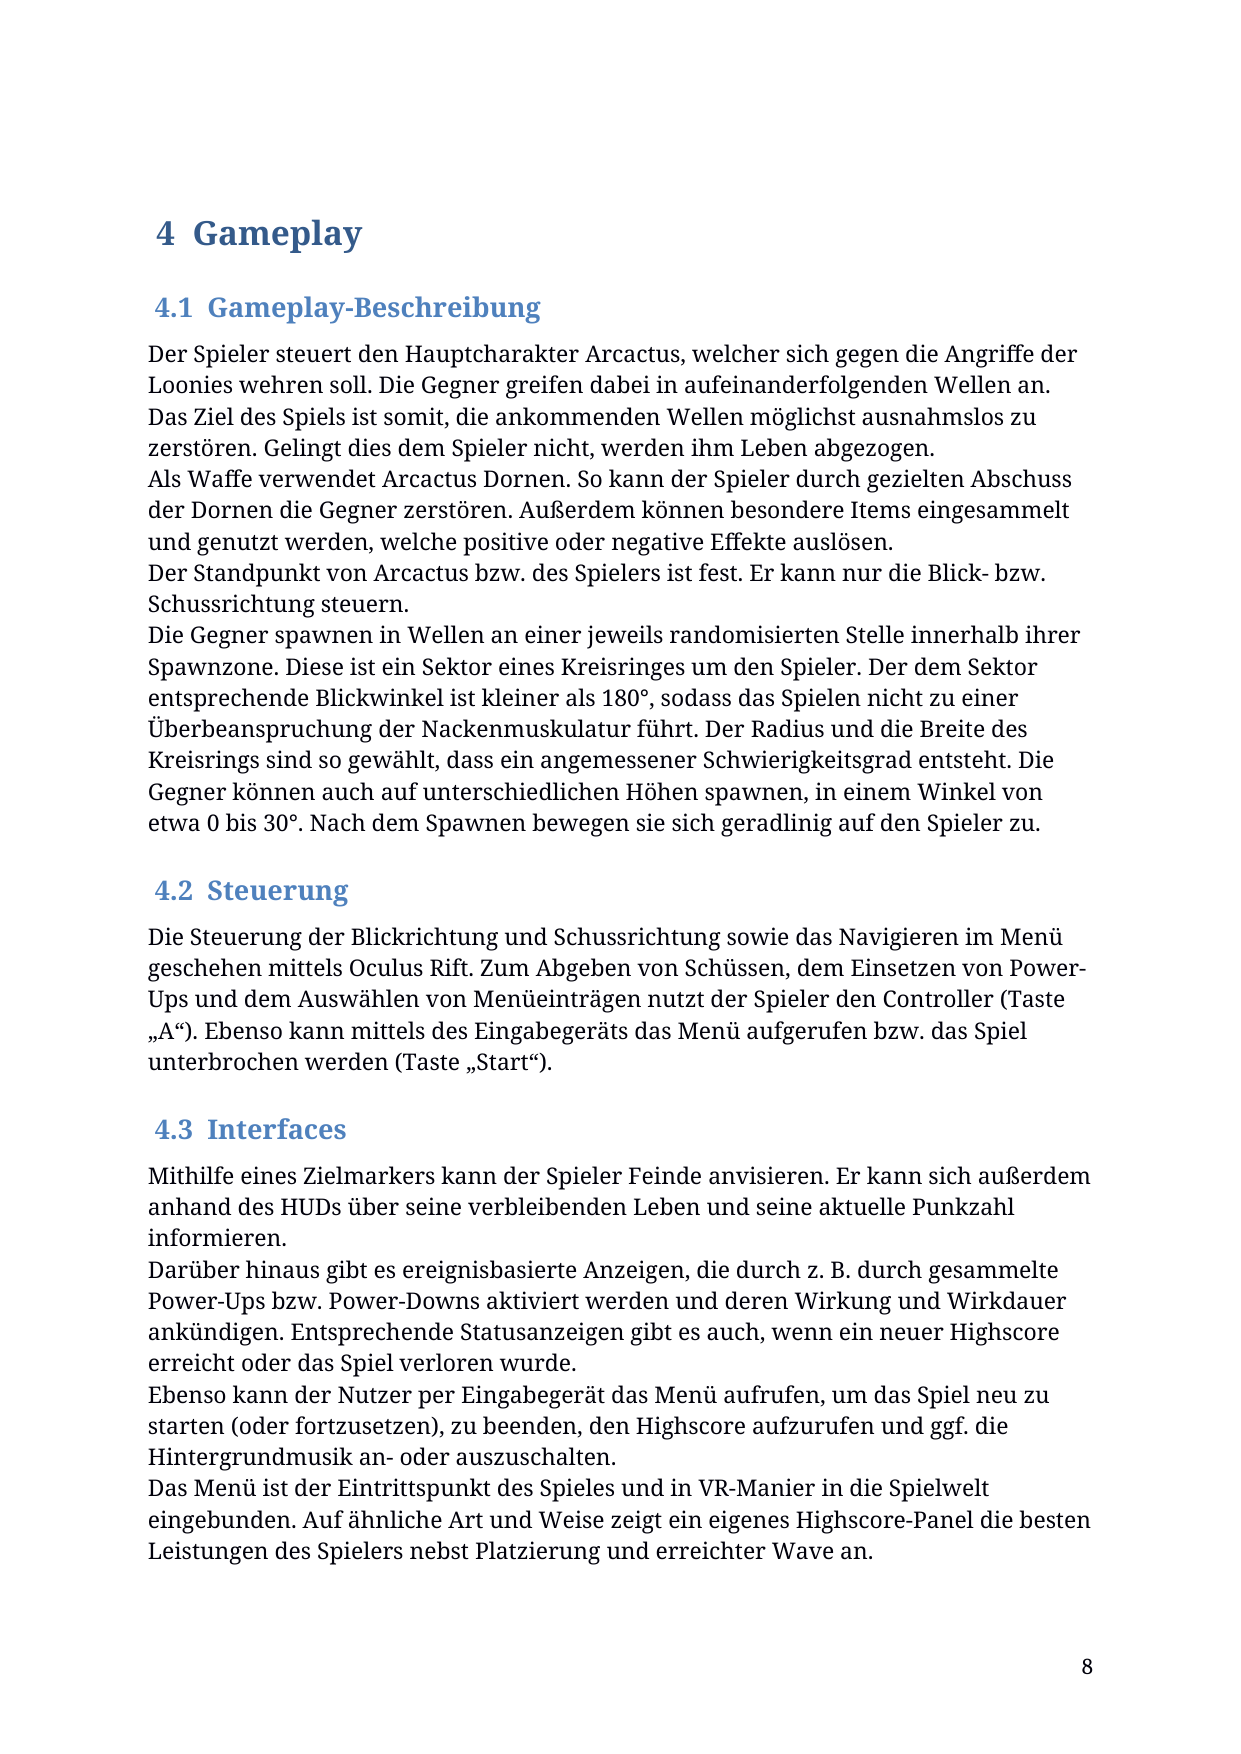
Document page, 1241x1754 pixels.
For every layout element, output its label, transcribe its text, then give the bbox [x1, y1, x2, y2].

text Darüber hinaus gibt es ereignisbasierte Anzeigen, die durch z. B. durch gesammelte Power-Ups bzw. Power-Downs aktiviert werden und deren Wirkung und Wirkdauer ankündigen. Entsprechende Statusanzeigen gibt es auch, wenn ein neuer Highscore erreicht oder das Spiel verloren wurde. [148, 1254, 1093, 1379]
text Die Gegner spawnen in Wellen an einer jeweils randomisierten Stelle innerhalb ihrer Spawnzone. Diese ist ein Sektor eines Kreisringes um den Spieler. Der dem Sektor entsprechende Blickwinkel ist kleiner als 180°, sodass das Spielen nicht zu einer Überbeanspruchung der Nackenmuskulatur führt. Der Radius und die Breite des Kreisrings sind so gewählt, dass ein angemessener Schwierigkeitsgrad entsteht. Die Gegner können auch auf unterschiedlichen Höhen spawnen, in einem Winkel von etwa 0 bis 30°. Nach dem Spawnen bewegen sie sich geradlinig auf den Spieler zu. [148, 619, 1093, 838]
subtitle Gameplay-Beschreibung [148, 289, 1093, 326]
text Die Steuerung der Blickrichtung und Schussrichtung sowie das Navigieren im Menü geschehen mittels Oculus Rift. Zum Abgeben von Schüssen, dem Einsetzen von Power-Ups und dem Auswählen von Menüeinträgen nutzt der Spieler den Controller (Taste „A“). Ebenso kann mittels des Eingabegeräts das Menü aufgerufen bzw. das Spiel unterbrochen werden (Taste „Start“). [148, 921, 1093, 1077]
subtitle Gameplay [148, 210, 1093, 256]
text Ebenso kann der Nutzer per Eingabegerät das Menü aufrufen, um das Spiel neu zu starten (oder fortzusetzen), zu beenden, den Highscore aufzurufen und ggf. die Hintergrundmusik an- oder auszuschalten. [148, 1379, 1093, 1472]
subtitle Interfaces [148, 1111, 1093, 1147]
text Das Menü ist der Eintrittspunkt des Spieles und in VR-Manier in die Spielwelt eingebunden. Auf ähnliche Art und Weise zeigt ein eigenes Highscore-Panel die besten Leistungen des Spielers nebst Platzierung und erreichter Wave an. [148, 1472, 1093, 1566]
text Der Spieler steuert den Hauptcharakter Arcactus, welcher sich gegen die Angriffe der Loonies wehren soll. Die Gegner greifen dabei in aufeinanderfolgenden Wellen an. Das Ziel des Spiels ist somit, die ankommenden Wellen möglichst ausnahmslos zu zerstören. Gelingt dies dem Spieler nicht, werden ihm Leben abgezogen. [148, 338, 1093, 463]
text Der Standpunkt von Arcactus bzw. des Spielers ist fest. Er kann nur die Blick- bzw. Schussrichtung steuern. [148, 557, 1093, 619]
subtitle Steuerung [148, 872, 1093, 908]
text Als Waffe verwendet Arcactus Dornen. So kann der Spieler durch gezielten Abschuss der Dornen die Gegner zerstören. Außerdem können besondere Items eingesammelt und genutzt werden, welche positive oder negative Effekte auslösen. [148, 463, 1093, 557]
text Mithilfe eines Zielmarkers kann der Spieler Feinde anvisieren. Er kann sich außerdem anhand des HUDs über seine verbleibenden Leben und seine aktuelle Punkzahl informieren. [148, 1160, 1093, 1254]
